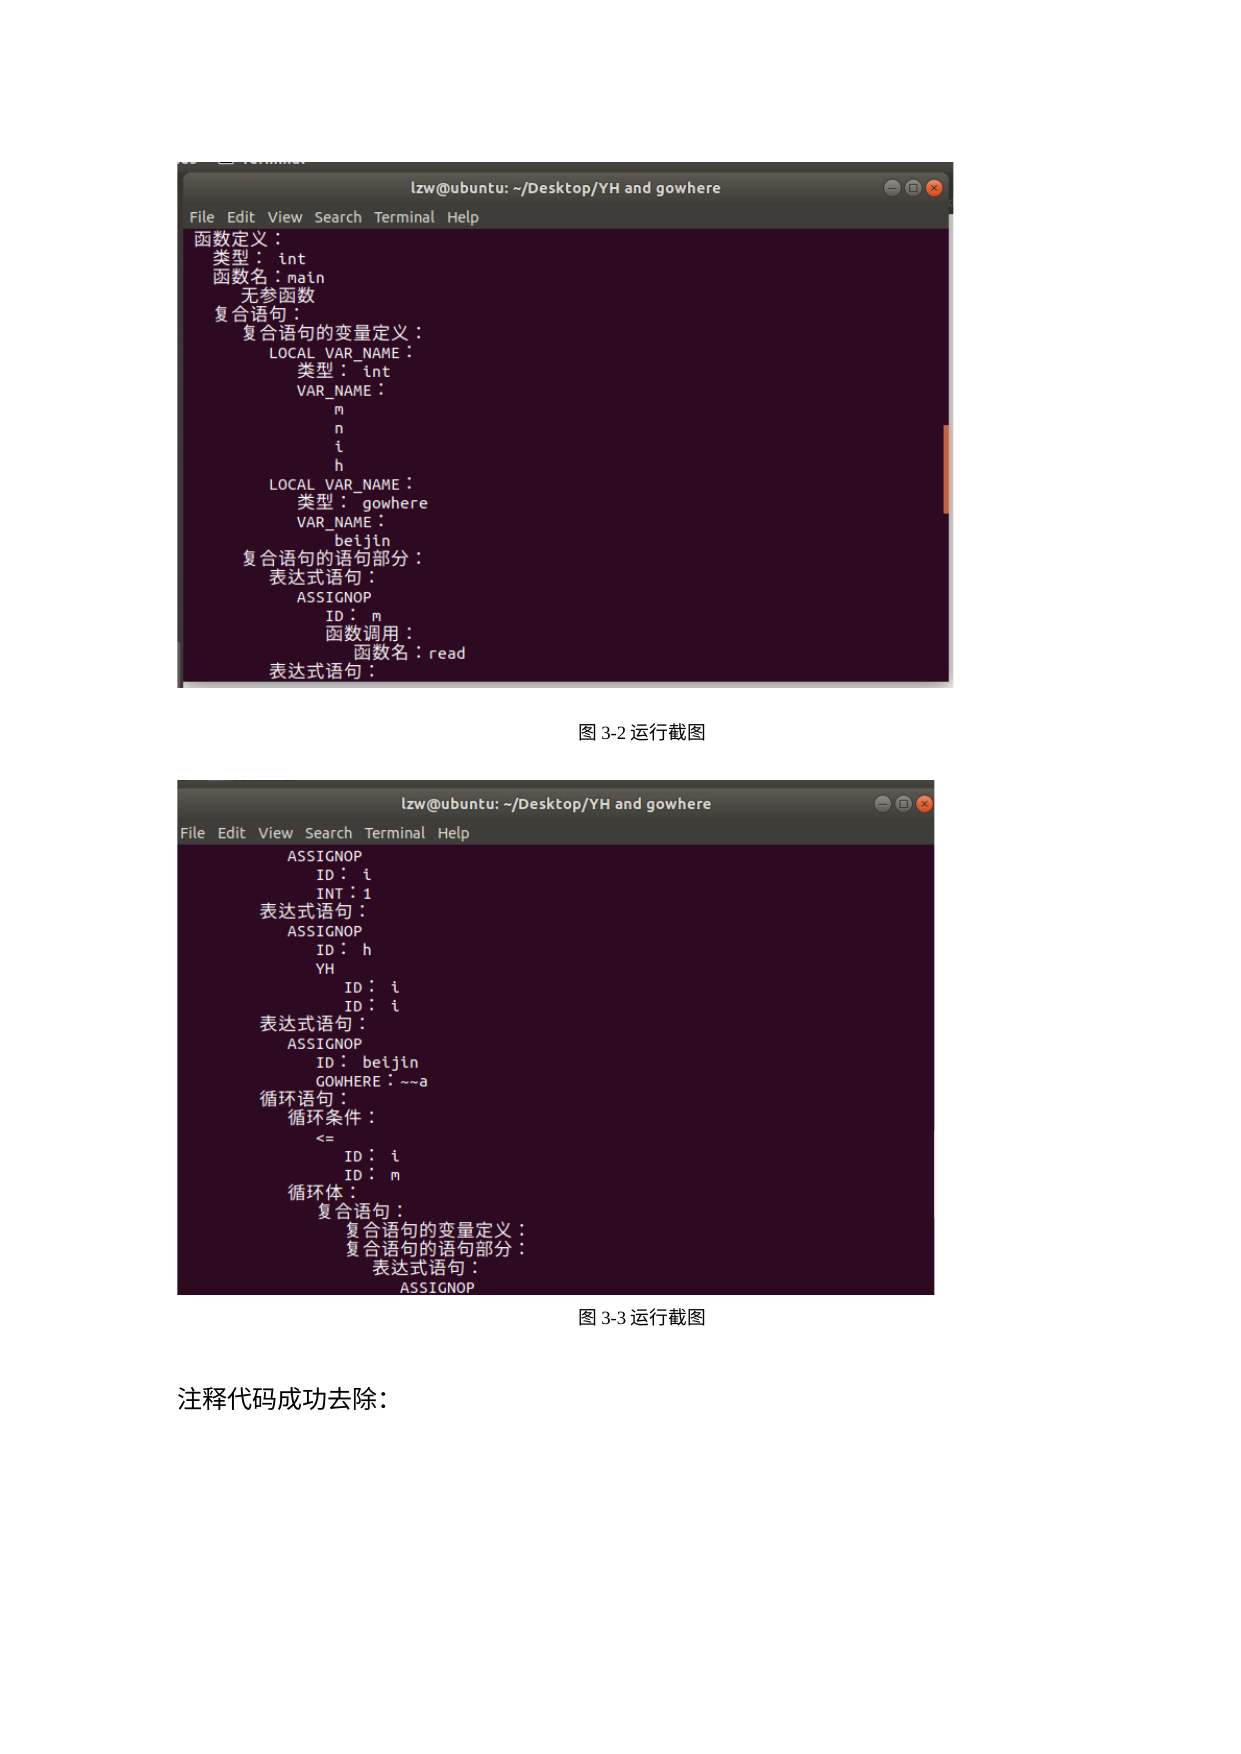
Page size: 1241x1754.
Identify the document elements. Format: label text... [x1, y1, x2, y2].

picture [177, 780, 935, 1295]
picture [177, 162, 954, 688]
text 图3-3 运行截图 [177, 1300, 1063, 1333]
text 注释代码成功去除： [177, 1365, 1063, 1430]
text 图3-2 运行截图 [177, 715, 1063, 748]
